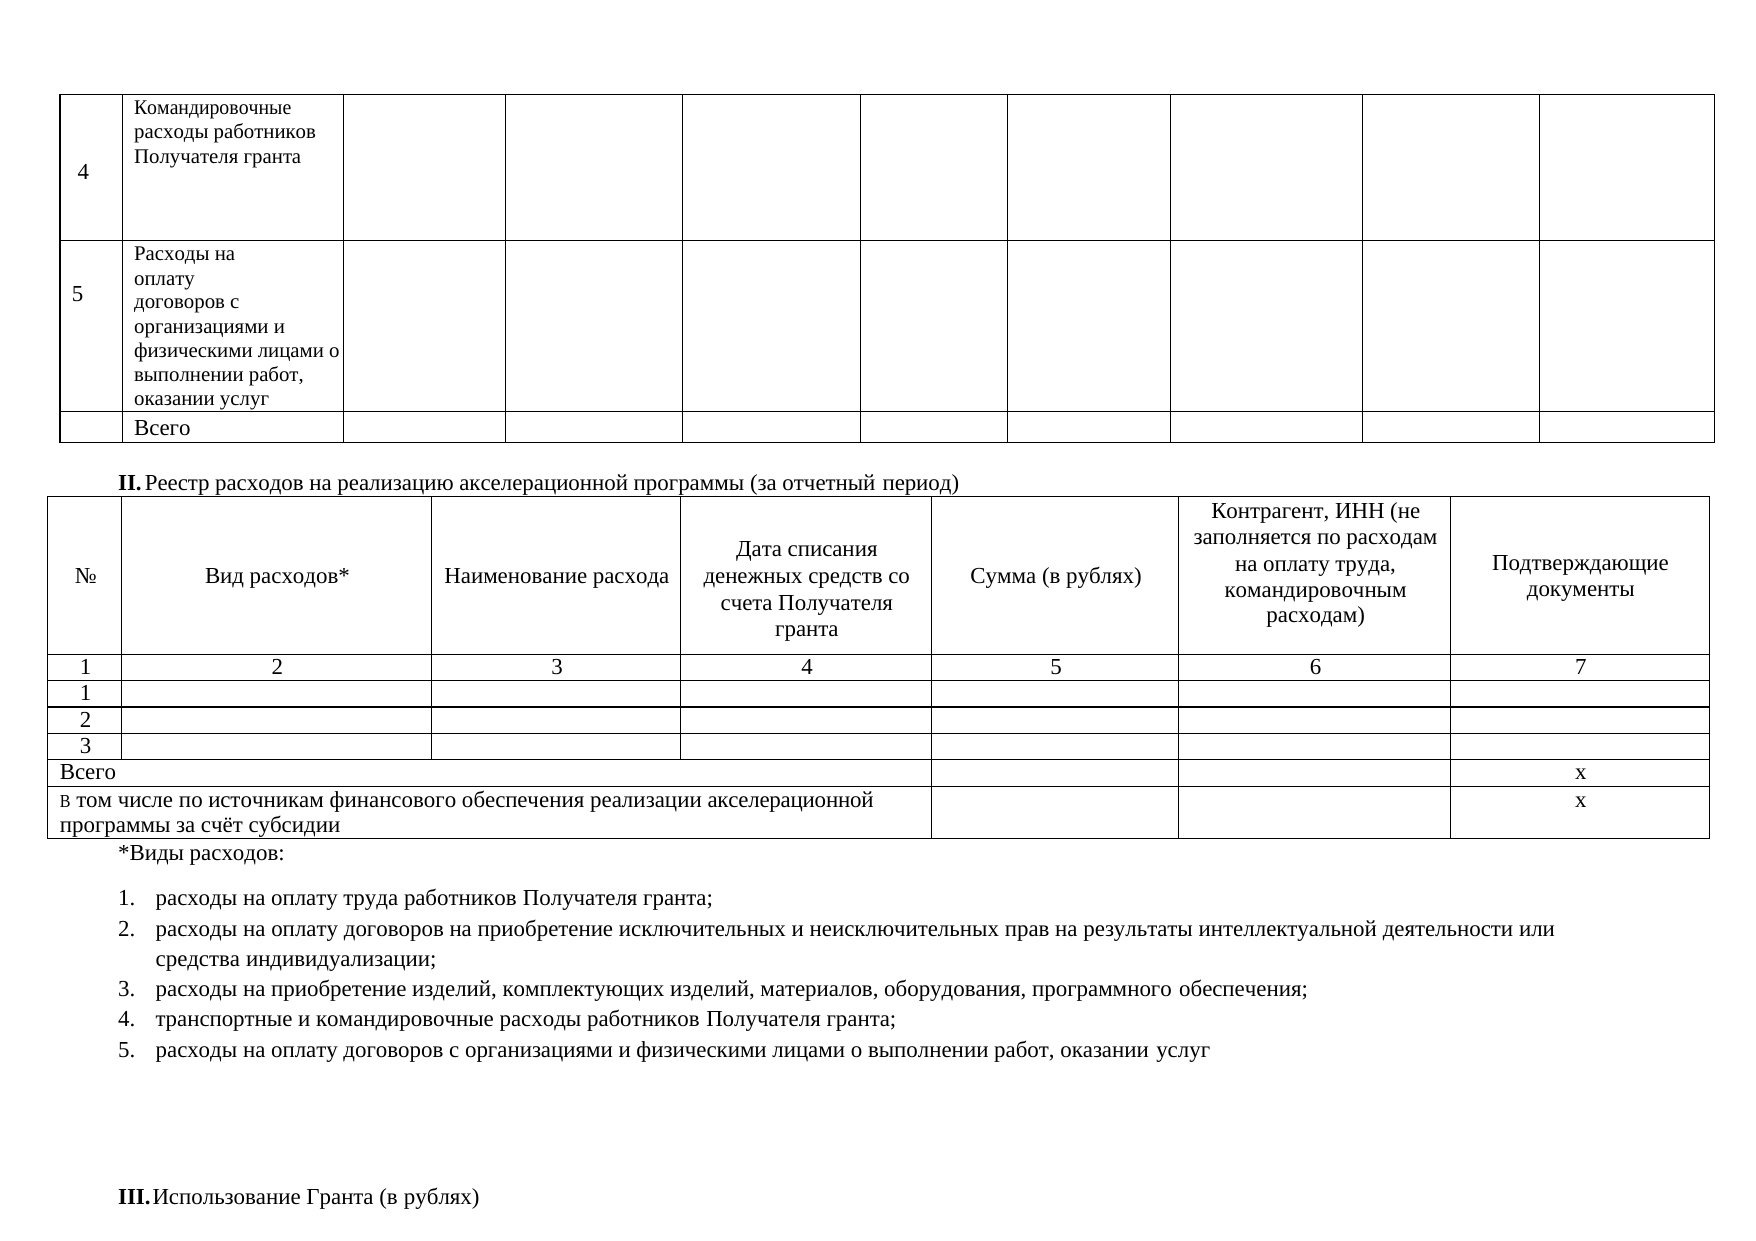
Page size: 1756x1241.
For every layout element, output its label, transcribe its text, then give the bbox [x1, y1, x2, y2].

table_cell [122, 708, 431, 733]
table_header [1008, 95, 1170, 240]
table_cell [122, 734, 431, 759]
table_cell [1451, 734, 1709, 759]
table_cell [683, 241, 860, 411]
table_cell [506, 412, 682, 442]
table_cell [683, 412, 860, 442]
table_cell [932, 760, 1178, 786]
list расходы на оплату договоров на приобретение исключительных и неисключительных прав на результаты интеллектуальной деятельности или средства индивидуализации; [118, 915, 1557, 971]
table_cell [1451, 708, 1709, 733]
table_cell 5 [61, 241, 122, 411]
table_cell х [1451, 760, 1709, 786]
table_cell [1008, 241, 1170, 411]
table_cell 5 [932, 655, 1178, 680]
table_cell 7 [1451, 655, 1709, 680]
table_cell [1451, 681, 1709, 706]
table_cell [1363, 241, 1539, 411]
table_cell Всего [123, 412, 343, 442]
table_cell [1179, 760, 1450, 786]
list расходы на оплату труда работников Получателя гранта; [118, 884, 1726, 911]
table_cell [432, 681, 680, 706]
table_cell 2 [48, 708, 121, 733]
list транспортные и командировочные расходы работников Получателя гранта; [118, 1005, 1726, 1032]
table_header Вид расходов* [122, 497, 431, 654]
table_header Контрагент, ИНН (не заполняется по расходам на оплату труда, командировочным расходам) [1179, 497, 1450, 654]
table_cell [681, 708, 931, 733]
table_cell [1363, 412, 1539, 442]
table_header [1363, 95, 1539, 240]
table_cell [681, 681, 931, 706]
table_header Дата списания денежных средств со счета Получателя гранта [681, 497, 931, 654]
table_cell 1 [48, 681, 121, 706]
table_cell [344, 412, 505, 442]
table_cell [1540, 412, 1714, 442]
table_cell х [1451, 787, 1709, 838]
table_header Командировочные расходы работников Получателя гранта [123, 95, 343, 240]
table_cell [432, 734, 680, 759]
table_header [506, 95, 682, 240]
table_cell в том числе по источникам финансового обеспечения реализации акселерационной программы за счёт субсидии [48, 787, 931, 838]
text *Виды расходов: [118, 839, 1726, 866]
table_cell [1008, 412, 1170, 442]
table_cell 3 [48, 734, 121, 759]
table_cell [1179, 734, 1450, 759]
table_cell [932, 708, 1178, 733]
list расходы на оплату договоров с организациями и физическими лицами о выполнении работ, оказании услуг [118, 1036, 1726, 1062]
table_cell 2 [122, 655, 431, 680]
table_cell [932, 734, 1178, 759]
table_header [683, 95, 860, 240]
list Реестр расходов на реализацию акселерационной программы (за отчетный период) [118, 469, 1726, 495]
table_header [1171, 95, 1362, 240]
table_cell [932, 787, 1178, 838]
table_header Сумма (в рублях) [932, 497, 1178, 654]
table_cell [1179, 787, 1450, 838]
table_cell 6 [1179, 655, 1450, 680]
table_cell [1540, 241, 1714, 411]
list расходы на приобретение изделий, комплектующих изделий, материалов, оборудования, программного обеспечения; [118, 975, 1726, 1001]
table_cell Всего [48, 760, 931, 786]
table_cell [681, 734, 931, 759]
table_cell [61, 412, 122, 442]
table_cell 4 [681, 655, 931, 680]
table_cell [344, 241, 505, 411]
table_header Наименование расхода [432, 497, 680, 654]
table_cell [1179, 681, 1450, 706]
table_header 4 [61, 95, 122, 240]
table_cell [1171, 412, 1362, 442]
table_cell [861, 412, 1007, 442]
table_cell [122, 681, 431, 706]
table_cell [506, 241, 682, 411]
table_header № [48, 497, 121, 654]
table_cell Расходы на оплату договоров с организациями и физическими лицами о выполнении работ, оказании услуг [123, 241, 343, 411]
table_header [1540, 95, 1714, 240]
list Использование Гранта (в рублях) [118, 1183, 1726, 1209]
table_header [344, 95, 505, 240]
table_cell 1 [48, 655, 121, 680]
table_cell [1171, 241, 1362, 411]
table_cell [861, 241, 1007, 411]
table_cell 3 [432, 655, 680, 680]
table_cell [932, 681, 1178, 706]
table_header [861, 95, 1007, 240]
table_cell [1179, 708, 1450, 733]
table_header Подтверждающие документы [1451, 497, 1709, 654]
table_cell [432, 708, 680, 733]
